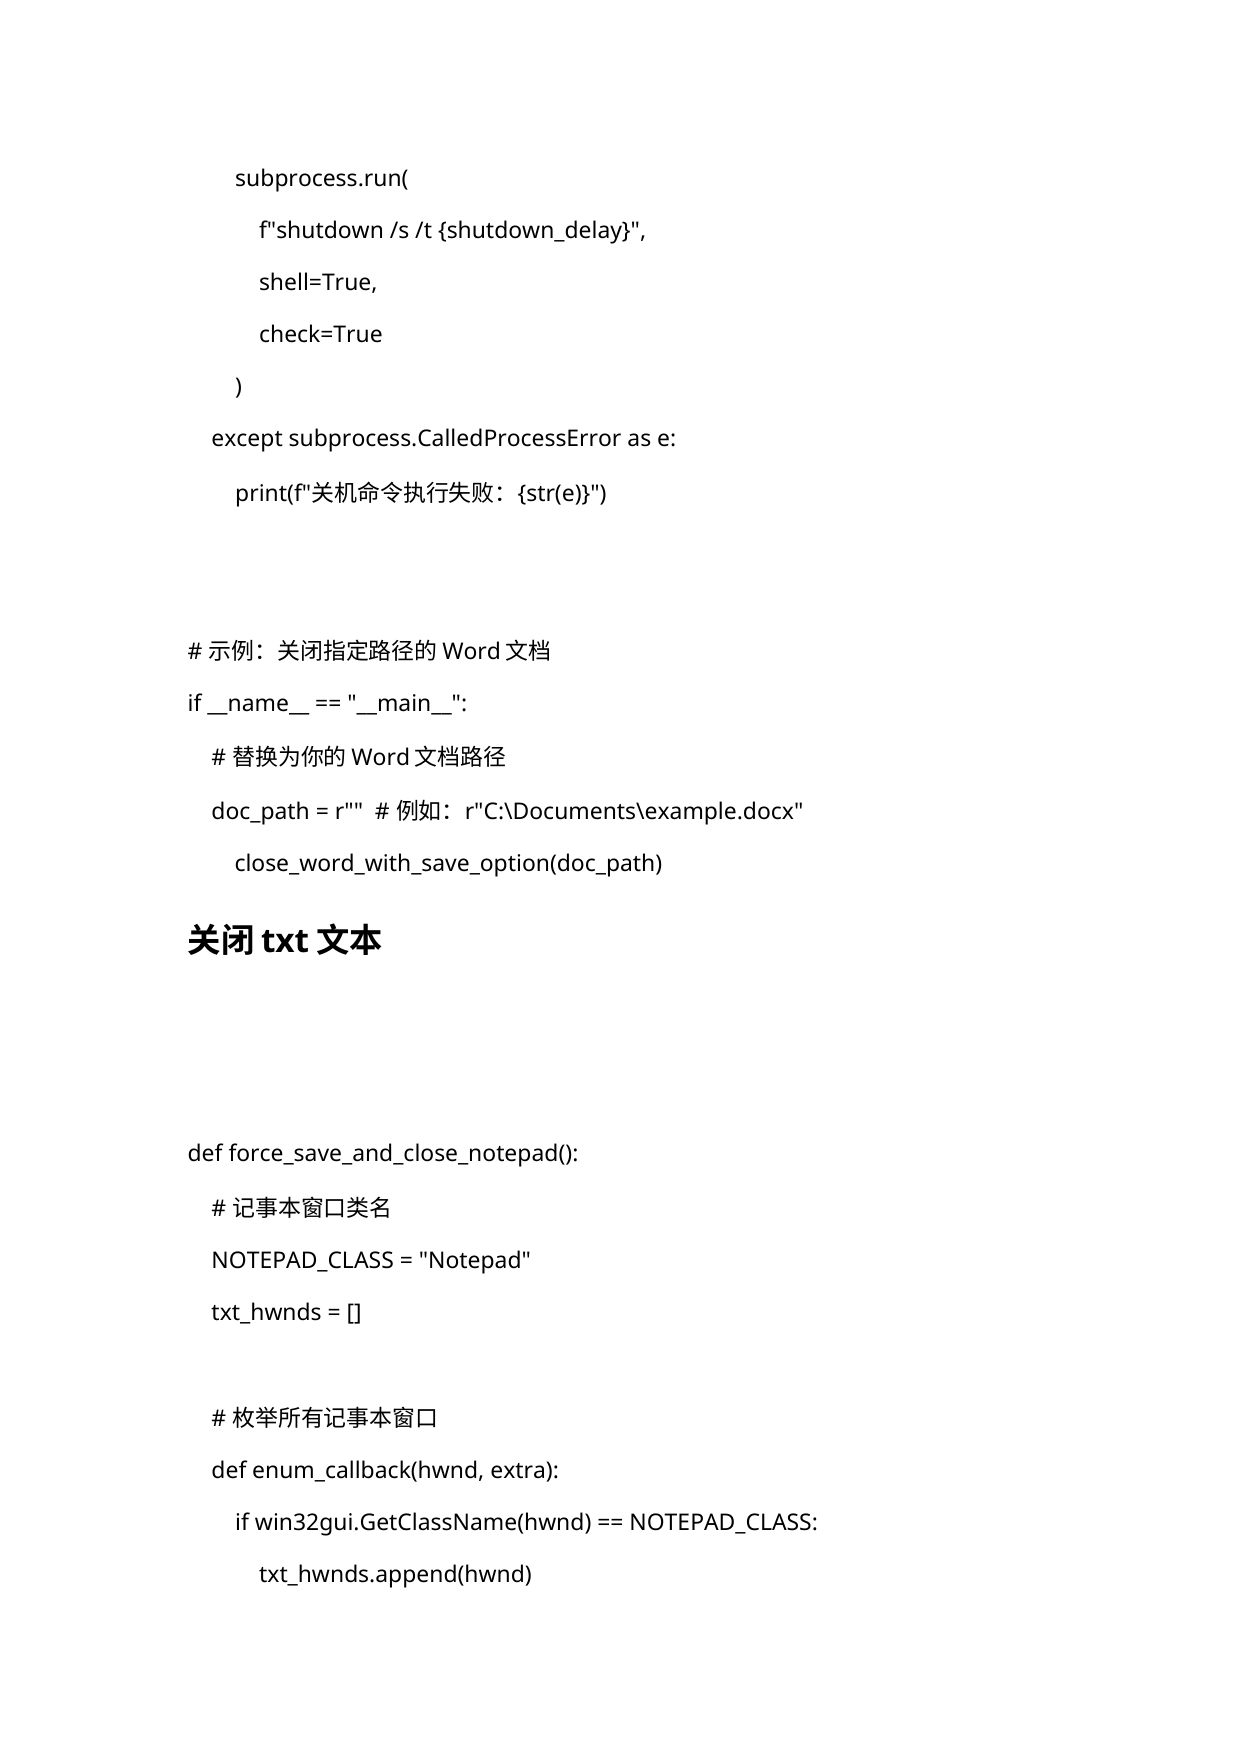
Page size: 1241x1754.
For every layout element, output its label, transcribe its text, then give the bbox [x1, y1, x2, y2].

text subprocess.run( [187, 162, 1053, 193]
text doc_path = r"" # 例如：r"C:\Documents\example.docx" [187, 793, 1053, 827]
text print(f"关机命令执行失败：{str(e)}") [187, 474, 1053, 508]
text except subprocess.CalledProcessError as e: [187, 422, 1053, 454]
text txt_hwnds.append(hwnd) [187, 1558, 1053, 1589]
text # 枚举所有记事本窗口 [187, 1400, 1053, 1433]
text def force_save_and_close_notepad(): [187, 1137, 1053, 1168]
text if win32gui.GetClassName(hwnd) == NOTEPAD_CLASS: [187, 1506, 1053, 1537]
text close_word_with_save_option(doc_path) [187, 847, 1053, 879]
subtitle 关闭txt文本 [187, 906, 1053, 971]
text # 记事本窗口类名 [187, 1189, 1053, 1223]
text def enum_callback(hwnd, extra): [187, 1454, 1053, 1485]
text if __name__ == "__main__": [187, 687, 1053, 718]
text ) [187, 370, 1053, 402]
text # 示例：关闭指定路径的Word文档 [187, 633, 1053, 666]
text txt_hwnds = [] [187, 1296, 1053, 1327]
text check=True [187, 318, 1053, 349]
text f"shutdown /s /t {shutdown_delay}", [187, 214, 1053, 245]
text shell=True, [187, 266, 1053, 297]
text # 替换为你的Word文档路径 [187, 739, 1053, 772]
text NOTEPAD_CLASS = "Notepad" [187, 1243, 1053, 1275]
